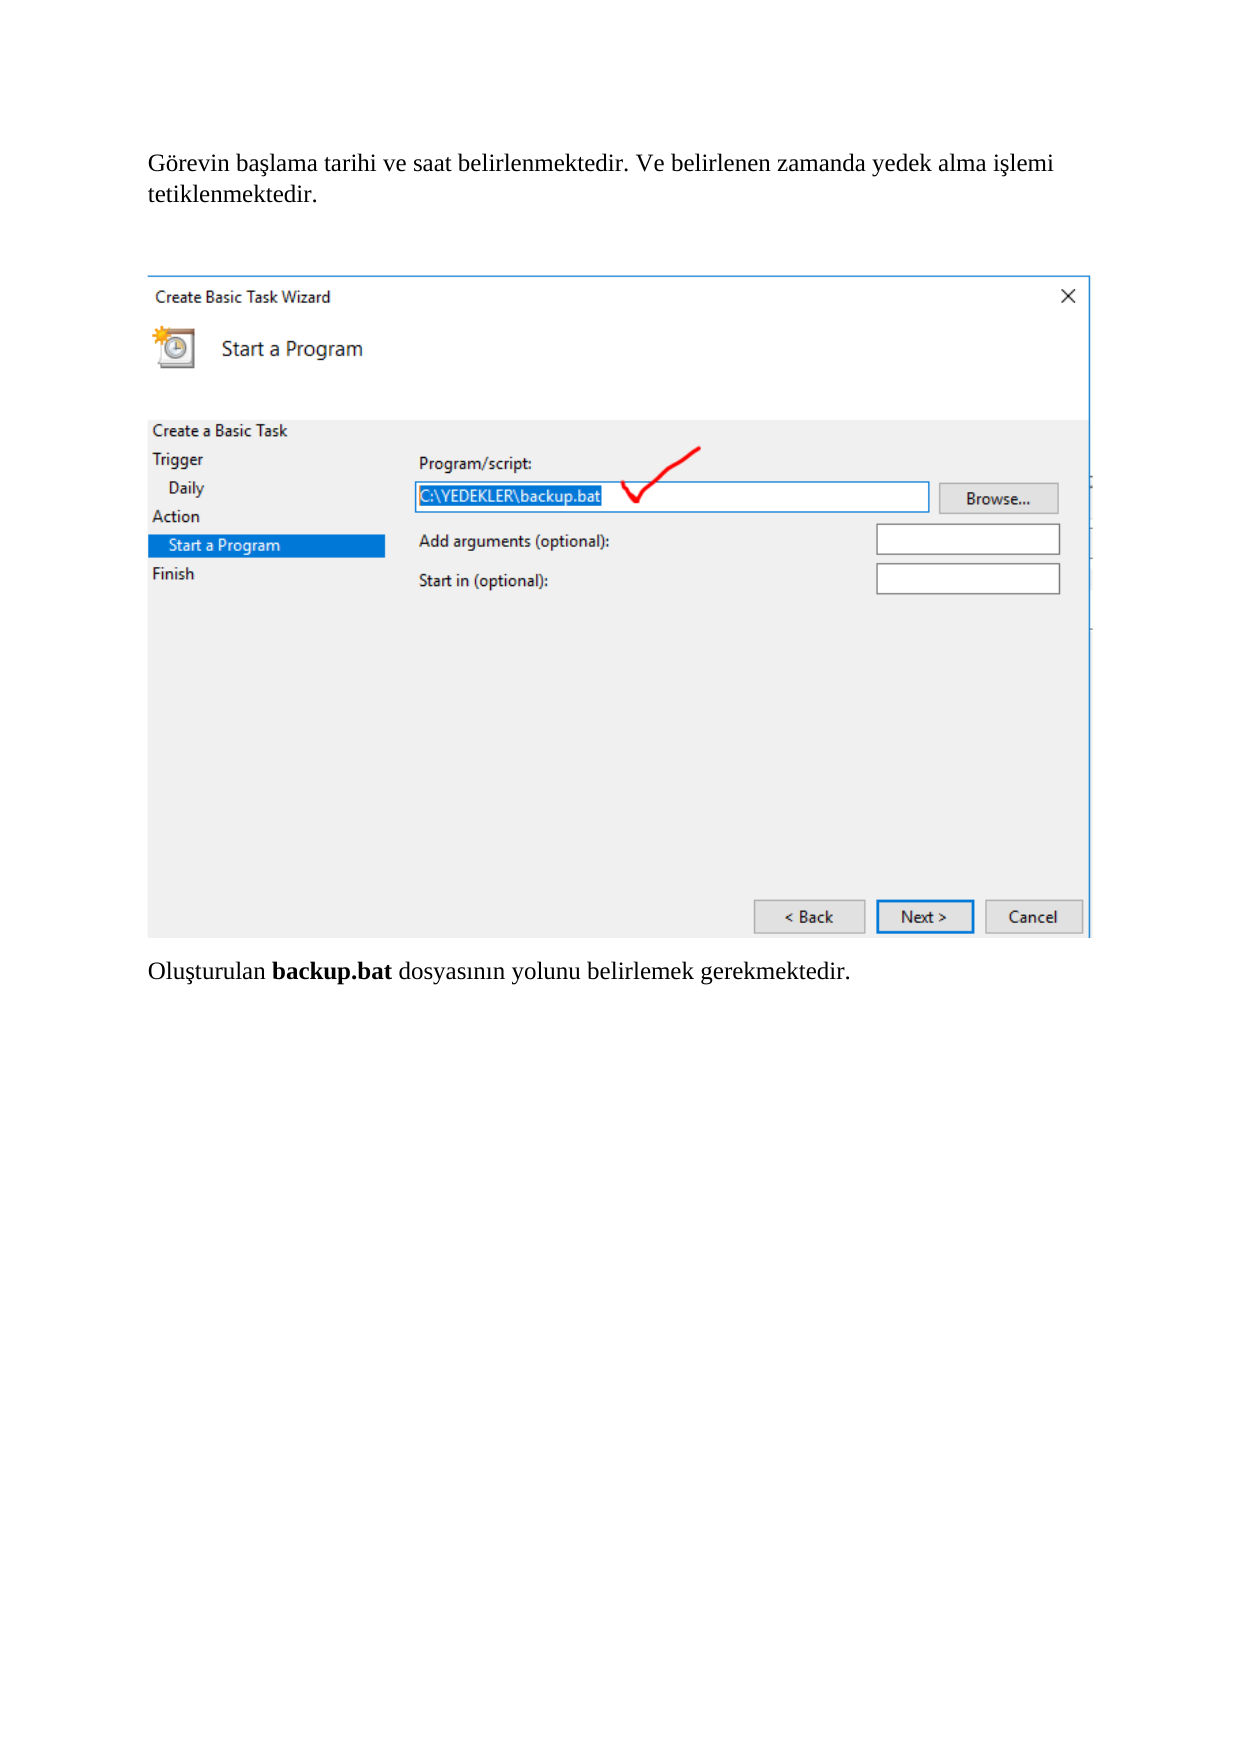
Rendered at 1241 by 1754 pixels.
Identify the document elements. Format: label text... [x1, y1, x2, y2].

picture [147, 274, 1093, 938]
text Görevin başlama tarihi ve saat belirlenmektedir. Ve belirlenen zamanda yedek alma işlemi tetiklenmektedir. [148, 148, 1093, 207]
text Oluşturulan backup.bat dosyasının yolunu belirlemek gerekmektedir. [148, 956, 1093, 985]
